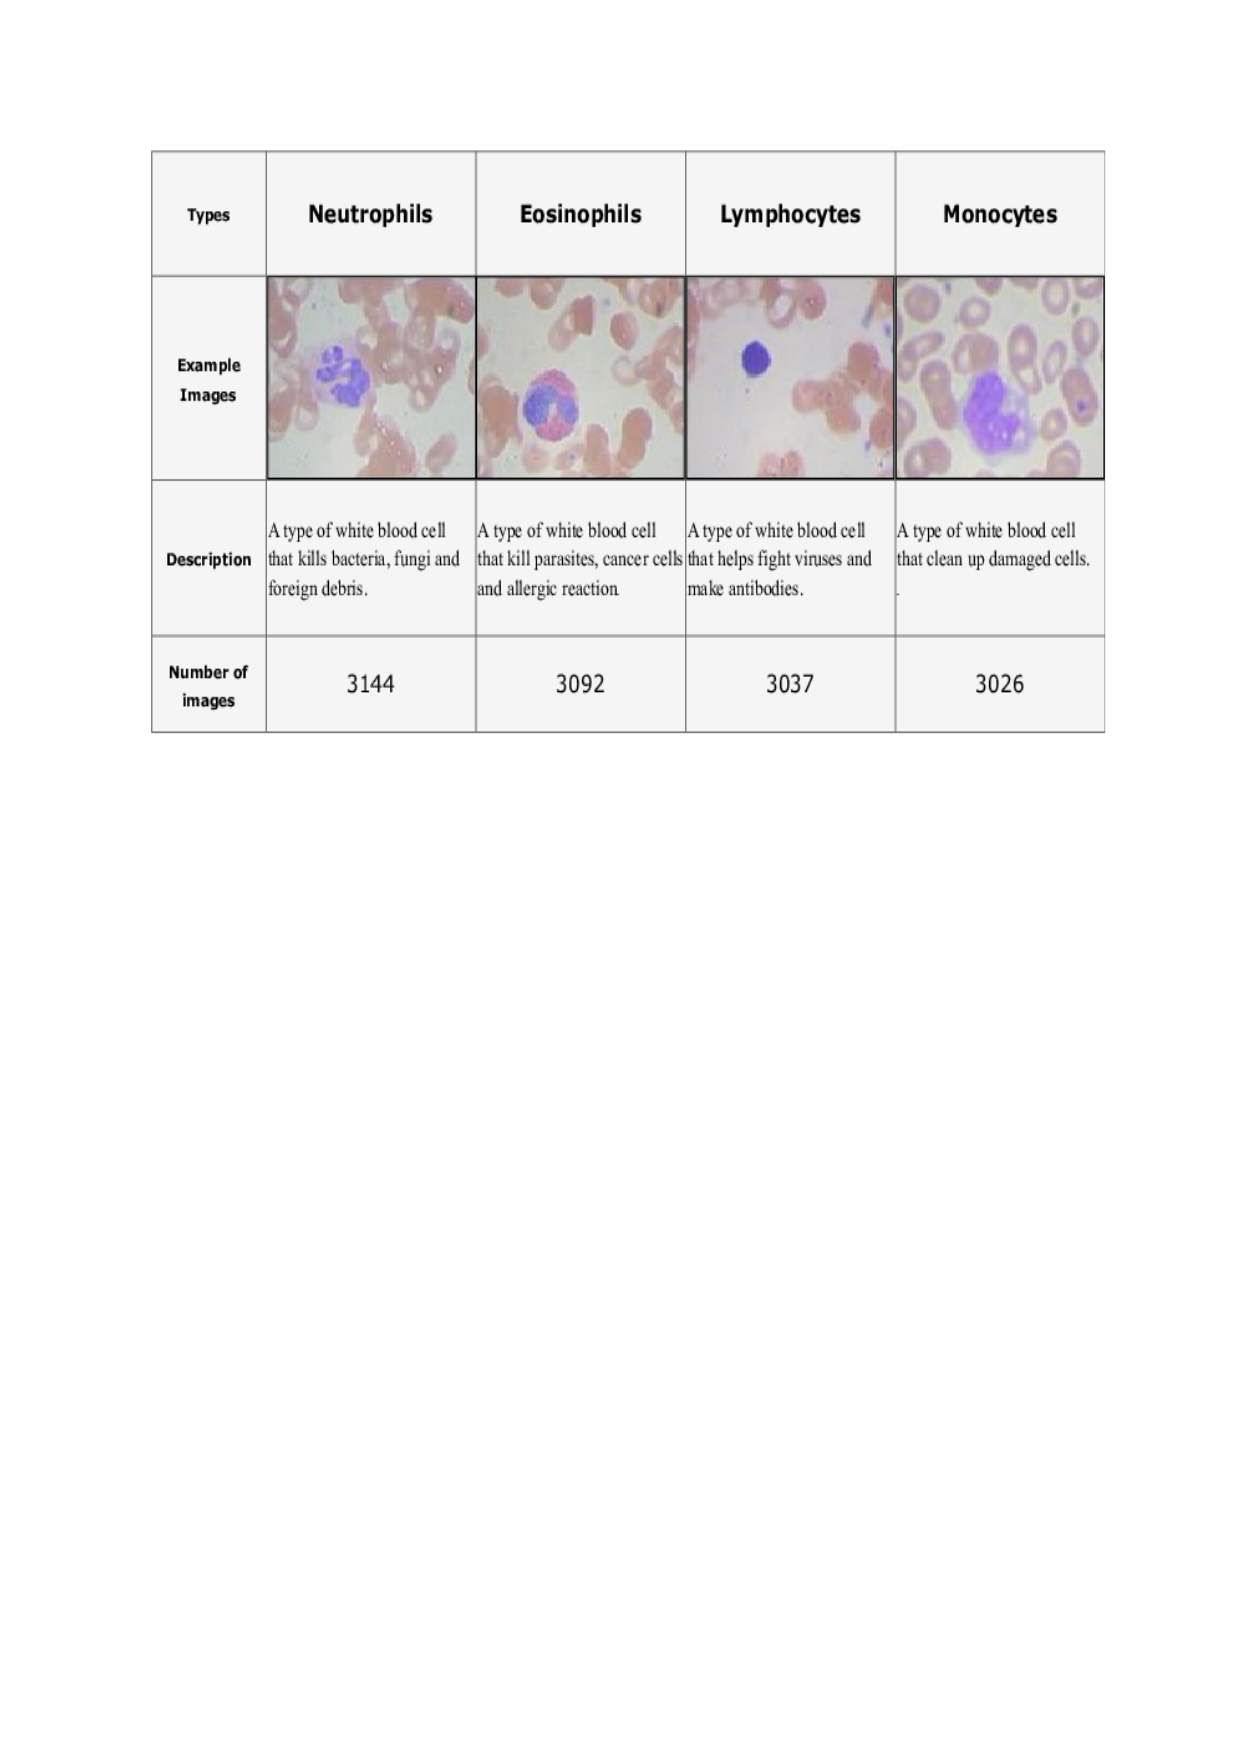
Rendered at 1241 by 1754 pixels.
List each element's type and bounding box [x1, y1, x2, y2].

picture [150, 150, 1105, 738]
